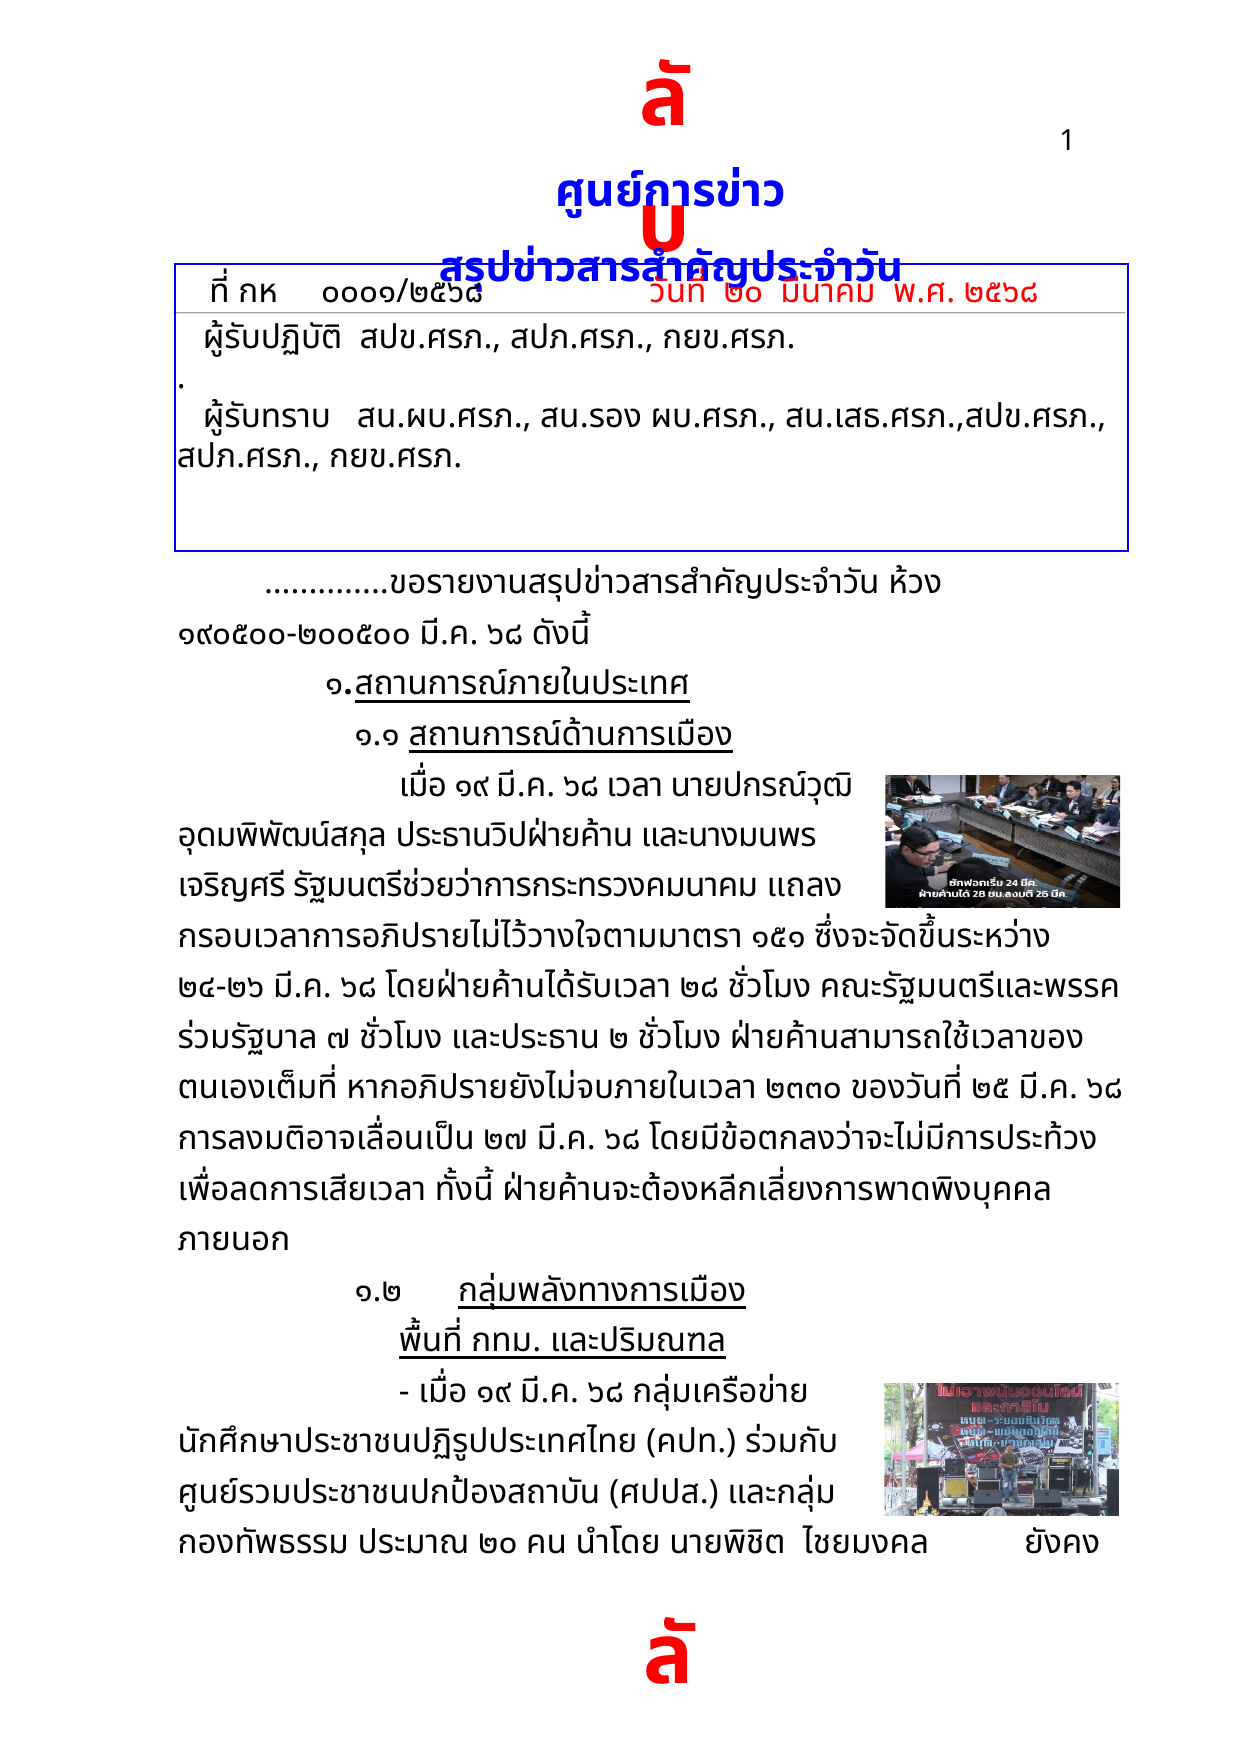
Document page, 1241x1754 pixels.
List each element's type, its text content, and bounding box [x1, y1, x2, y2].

text พื้นที่ กทม. และปริมณฑล [177, 1316, 1123, 1367]
picture [884, 1383, 1119, 1516]
picture [885, 775, 1121, 908]
text ..............ขอรายงานสรุปข่าวสารสำคัญประจำวัน ห้วง ๑๙๐๕๐๐-๒๐๐๕๐๐ มี.ค. ๖๘ ดังนี้ [177, 558, 1123, 659]
text ๑.๒ กลุ่มพลังทางการเมือง [177, 1265, 1123, 1316]
text ๑. สถานการณ์ภายในประเทศ [177, 659, 1123, 710]
text เมื่อ ๑๙ มี.ค. ๖๘ เวลา นายปกรณ์วุฒิ อุดมพิพัฒน์สกุล ประธานวิปฝ่ายค้าน และนางมนพร เจริญศรี รัฐมนตรีช่วยว่าการกระทรวงคมนาคม แถลงกรอบเวลาการอภิปรายไม่ไว้วางใจตามมาตรา ๑๕๑ ซึ่งจะจัดขึ้นระหว่าง ๒๔-๒๖ มี.ค. ๖๘ โดยฝ่ายค้านได้รับเวลา ๒๘ ชั่วโมง คณะรัฐมนตรีและพรรคร่วมรัฐบาล ๗ ชั่วโมง และประธาน ๒ ชั่วโมง ฝ่ายค้านสามารถใช้เวลาของตนเองเต็มที่ หากอภิปรายยังไม่จบภายในเวลา ๒๓๓๐ ของวันที่ ๒๕ มี.ค. ๖๘ การลงมติอาจเลื่อนเป็น ๒๗ มี.ค. ๖๘ โดยมีข้อตกลงว่าจะไม่มีการประท้วงเพื่อลดการเสียเวลา ทั้งนี้ ฝ่ายค้านจะต้องหลีกเลี่ยงการพาดพิงบุคคลภายนอก [177, 760, 1123, 1265]
text ๑.๑ สถานการณ์ด้านการเมือง [177, 710, 1123, 760]
